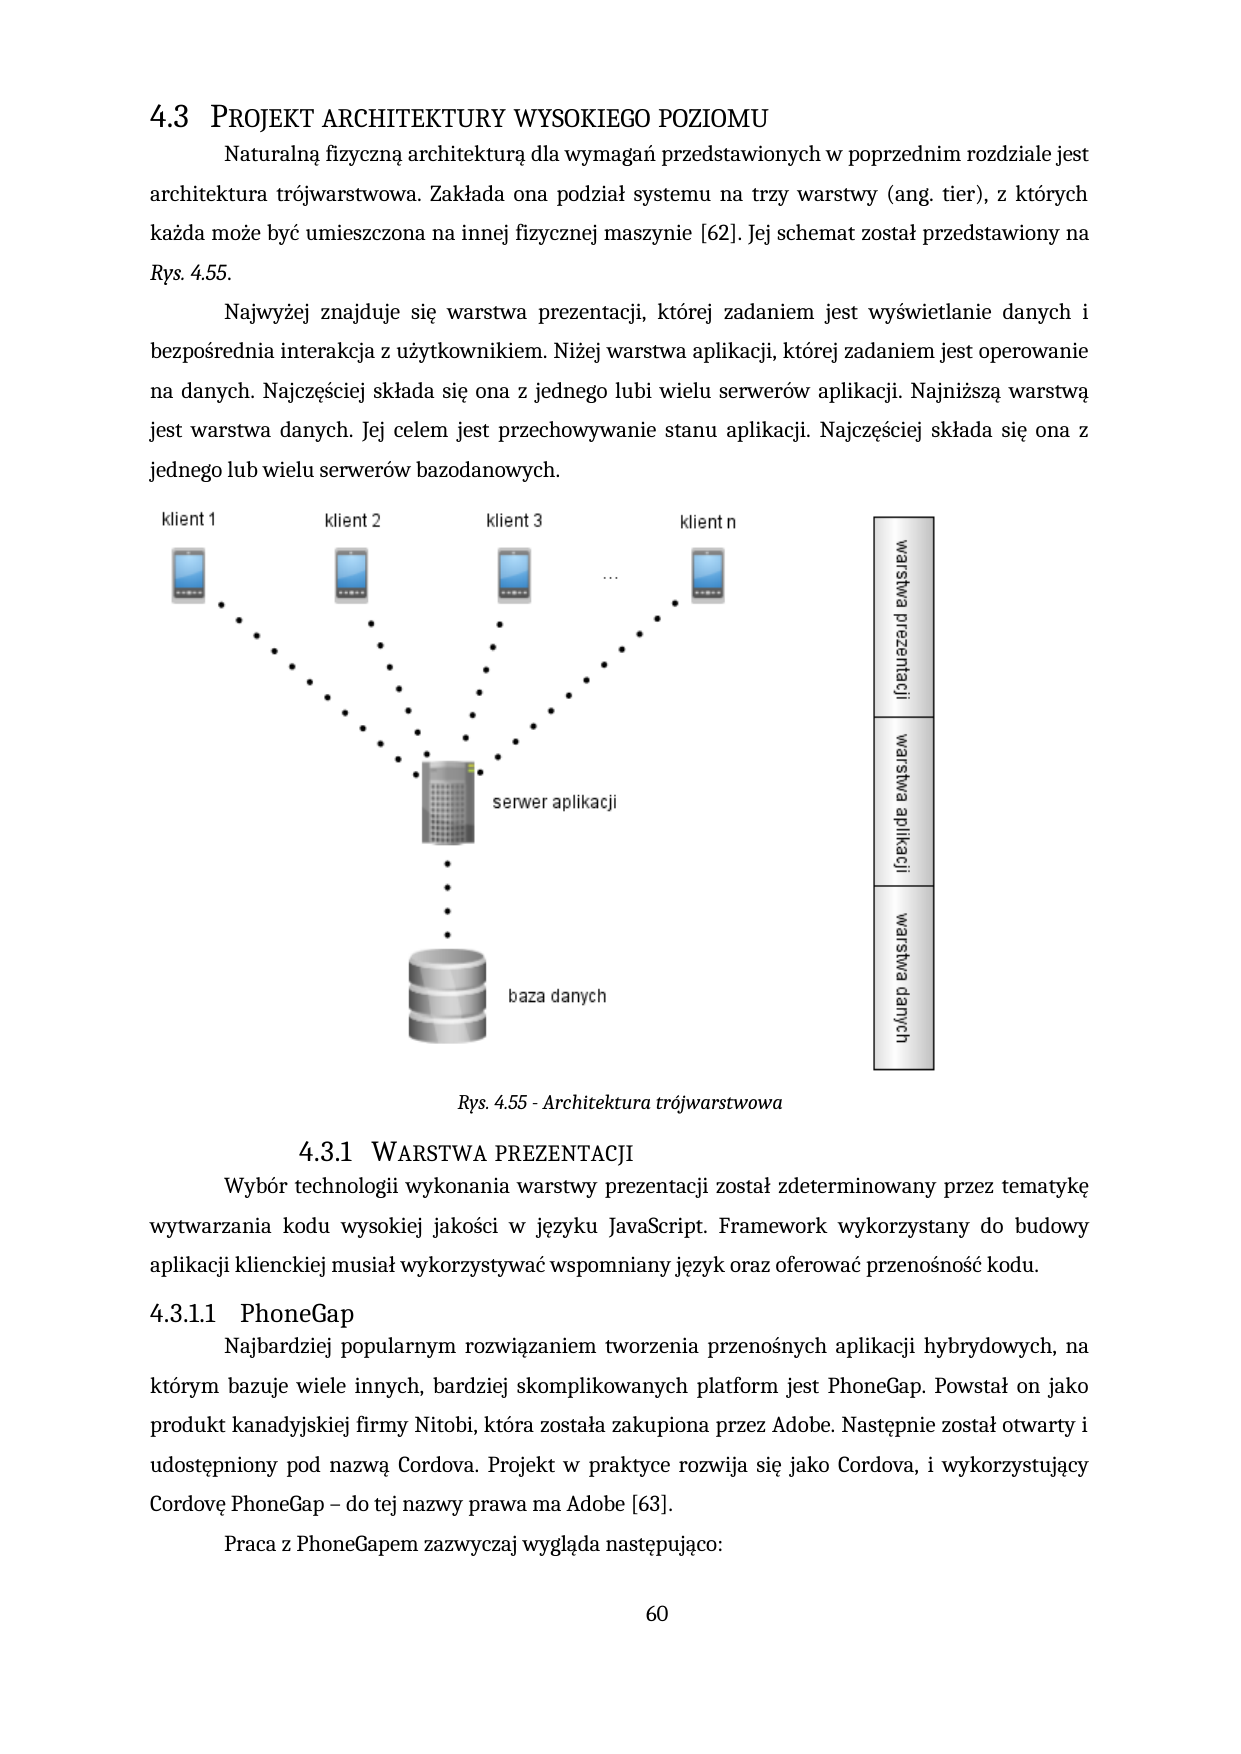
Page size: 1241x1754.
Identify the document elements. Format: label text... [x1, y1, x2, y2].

text Najbardziej popularnym rozwiązaniem tworzenia przenośnych aplikacji hybrydowych, na którym bazuje wiele innych, bardziej skomplikowanych platform jest PhoneGap. Powstał on jako produkt kanadyjskiej firmy Nitobi, która została zakupiona przez Adobe. Następnie został otwarty i udostępniony pod nazwą Cordova. Projekt w praktyce rozwija się jako Cordova, i wykorzystujący Cordovę PhoneGap – do tej nazwy prawa ma Adobe . [150, 1333, 1090, 1517]
text Wybór technologii wykonania warstwy prezentacji został zdeterminowany przez tematykę wytwarzania kodu wysokiej jakości w języku JavaScript. Framework wykorzystany do budowy aplikacji klienckiej musiał wykorzystywać wspomniany język oraz oferować przenośność kodu. [150, 1173, 1090, 1278]
subtitle PhoneGap [150, 1298, 1090, 1329]
text Naturalną fizyczną architekturą dla wymagań przedstawionych w poprzednim rozdziale jest architektura trójwarstwowa. Zakłada ona podział systemu na trzy warstwy (ang. tier), z których każda może być umieszczona na innej fizycznej maszynie . Jej schemat został przedstawiony na Rys. 5.1. [150, 141, 1090, 286]
picture [150, 496, 942, 1078]
subtitle Projekt architektury wysokiego poziomu [150, 98, 1090, 136]
text Najwyżej znajduje się warstwa prezentacji, której zadaniem jest wyświetlanie danych i bezpośrednia interakcja z użytkownikiem. Niżej warstwa aplikacji, której zadaniem jest operowanie na danych. Najczęściej składa się ona z jednego lubi wielu serwerów aplikacji. Najniższą warstwą jest warstwa danych. Jej celem jest przechowywanie stanu aplikacji. Najczęściej składa się ona z jednego lub wielu serwerów bazodanowych. [150, 299, 1090, 483]
text Praca z PhoneGapem zazwyczaj wygląda następująco: [150, 1530, 1090, 1557]
subtitle Warstwa prezentacji [225, 1135, 1090, 1169]
